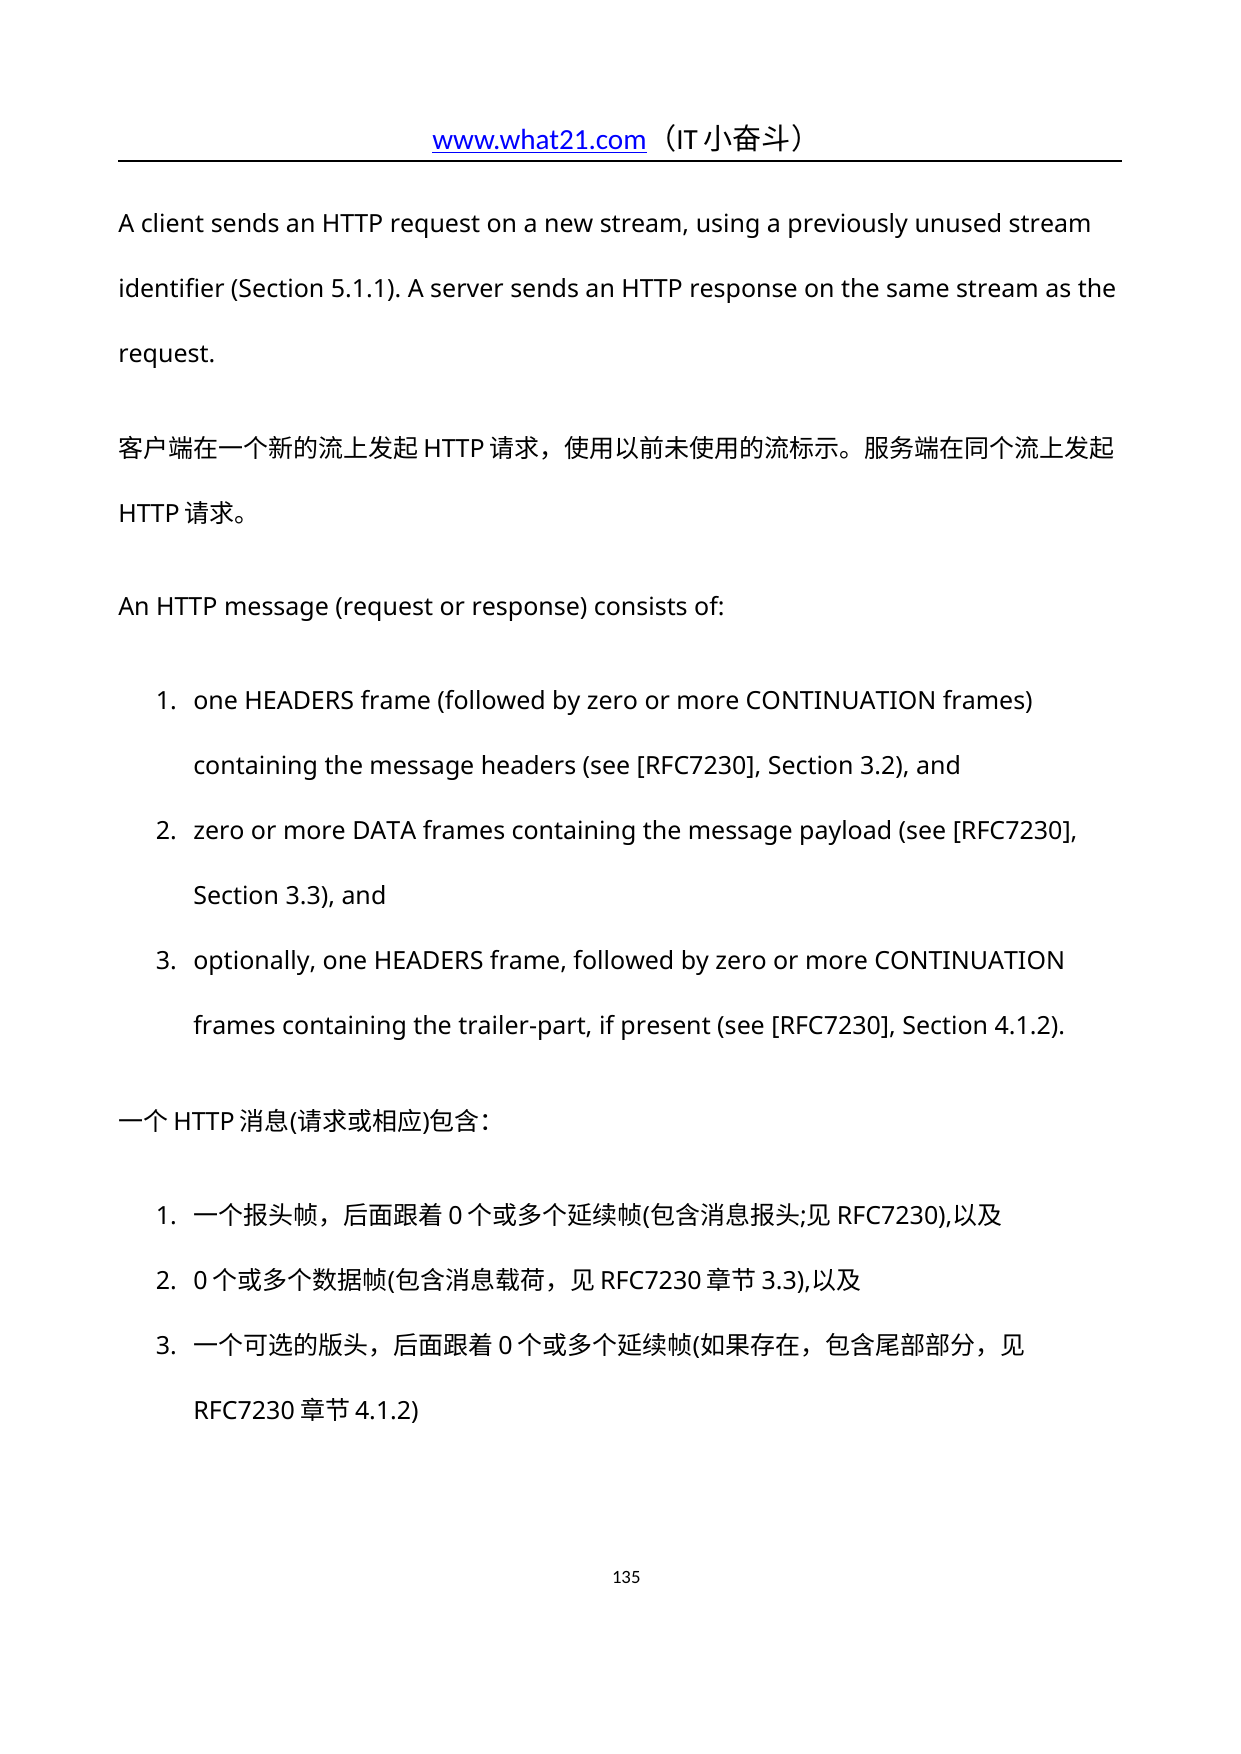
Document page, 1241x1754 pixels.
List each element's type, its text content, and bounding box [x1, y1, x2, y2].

list 一个可选的版头，后面跟着0个或多个延续帧(如果存在，包含尾部部分，见RFC7230章节4.1.2) [156, 1311, 1122, 1441]
text 客户端在一个新的流上发起HTTP请求，使用以前未使用的流标示。服务端在同个流上发起HTTP请求。 [118, 414, 1122, 544]
list zero or more DATA frames containing the message payload (see [RFC7230], Section 3.3), and [156, 797, 1122, 927]
list 一个报头帧，后面跟着0个或多个延续帧(包含消息报头;见RFC7230),以及 [156, 1181, 1122, 1246]
list optionally, one HEADERS frame, followed by zero or more CONTINUATION frames containing the trailer-part, if present (see [RFC7230], Section 4.1.2). [156, 927, 1122, 1057]
text An HTTP message (request or response) consists of: [118, 573, 1122, 638]
text 一个HTTP消息(请求或相应)包含： [118, 1087, 1122, 1152]
text A client sends an HTTP request on a new stream, using a previously unused stream identifier (Section 5.1.1). A server sends an HTTP response on the same stream as the request. [118, 190, 1122, 385]
list 0个或多个数据帧(包含消息载荷，见RFC7230章节3.3),以及 [156, 1246, 1122, 1311]
list one HEADERS frame (followed by zero or more CONTINUATION frames) containing the message headers (see [RFC7230], Section 3.2), and [156, 667, 1122, 797]
